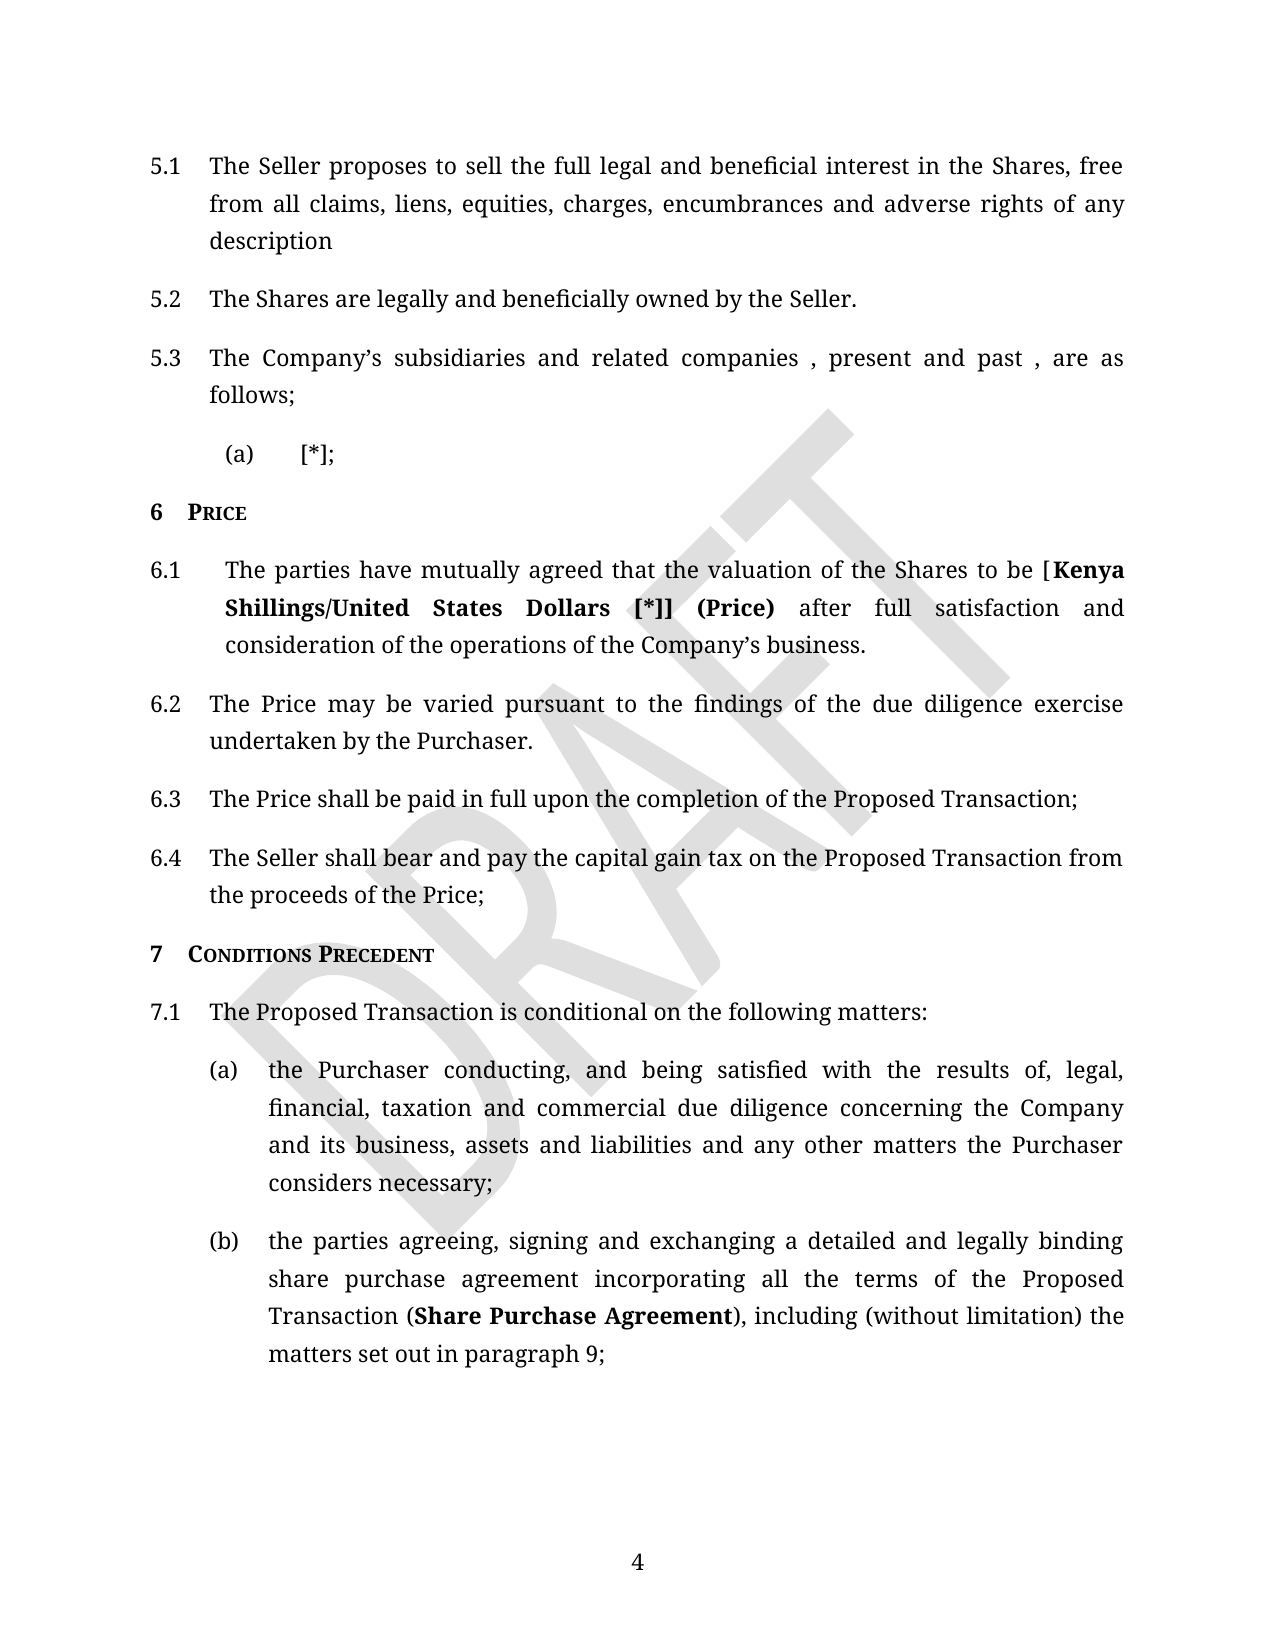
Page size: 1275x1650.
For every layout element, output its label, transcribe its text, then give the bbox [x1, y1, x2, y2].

list The Seller proposes to sell the full legal and beneficial interest in the Shares, free from all claims, liens, equities, charges, encumbrances and adverse rights of any description [150, 150, 1125, 256]
list The parties have mutually agreed that the valuation of the Shares to be [Kenya Shillings/United States Dollars [*]] (Price) after full satisfaction and consideration of the operations of the Company’s business. [150, 554, 1125, 660]
subtitle the parties agreeing, signing and exchanging a detailed and legally binding share purchase agreement incorporating all the terms of the Proposed Transaction (Share Purchase Agreement), including (without limitation) the matters set out in paragraph 9; [209, 1225, 1125, 1369]
list [*]; [225, 437, 1125, 469]
list Conditions Precedent [150, 937, 1125, 969]
list The Proposed Transaction is conditional on the following matters: [150, 996, 1125, 1027]
list The Price shall be paid in full upon the completion of the Proposed Transaction; [150, 783, 1125, 814]
list The Company’s subsidiaries and related companies , present and past , are as follows; [150, 342, 1125, 410]
list The Seller shall bear and pay the capital gain tax on the Proposed Transaction from the proceeds of the Price; [150, 842, 1125, 910]
list The Shares are legally and beneficially owned by the Seller. [150, 283, 1125, 314]
subtitle the Purchaser conducting, and being satisfied with the results of, legal, financial, taxation and commercial due diligence concerning the Company and its business, assets and liabilities and any other matters the Purchaser considers necessary; [209, 1054, 1125, 1198]
list Price [150, 496, 1125, 527]
list The Price may be varied pursuant to the findings of the due diligence exercise undertaken by the Purchaser. [150, 687, 1125, 756]
